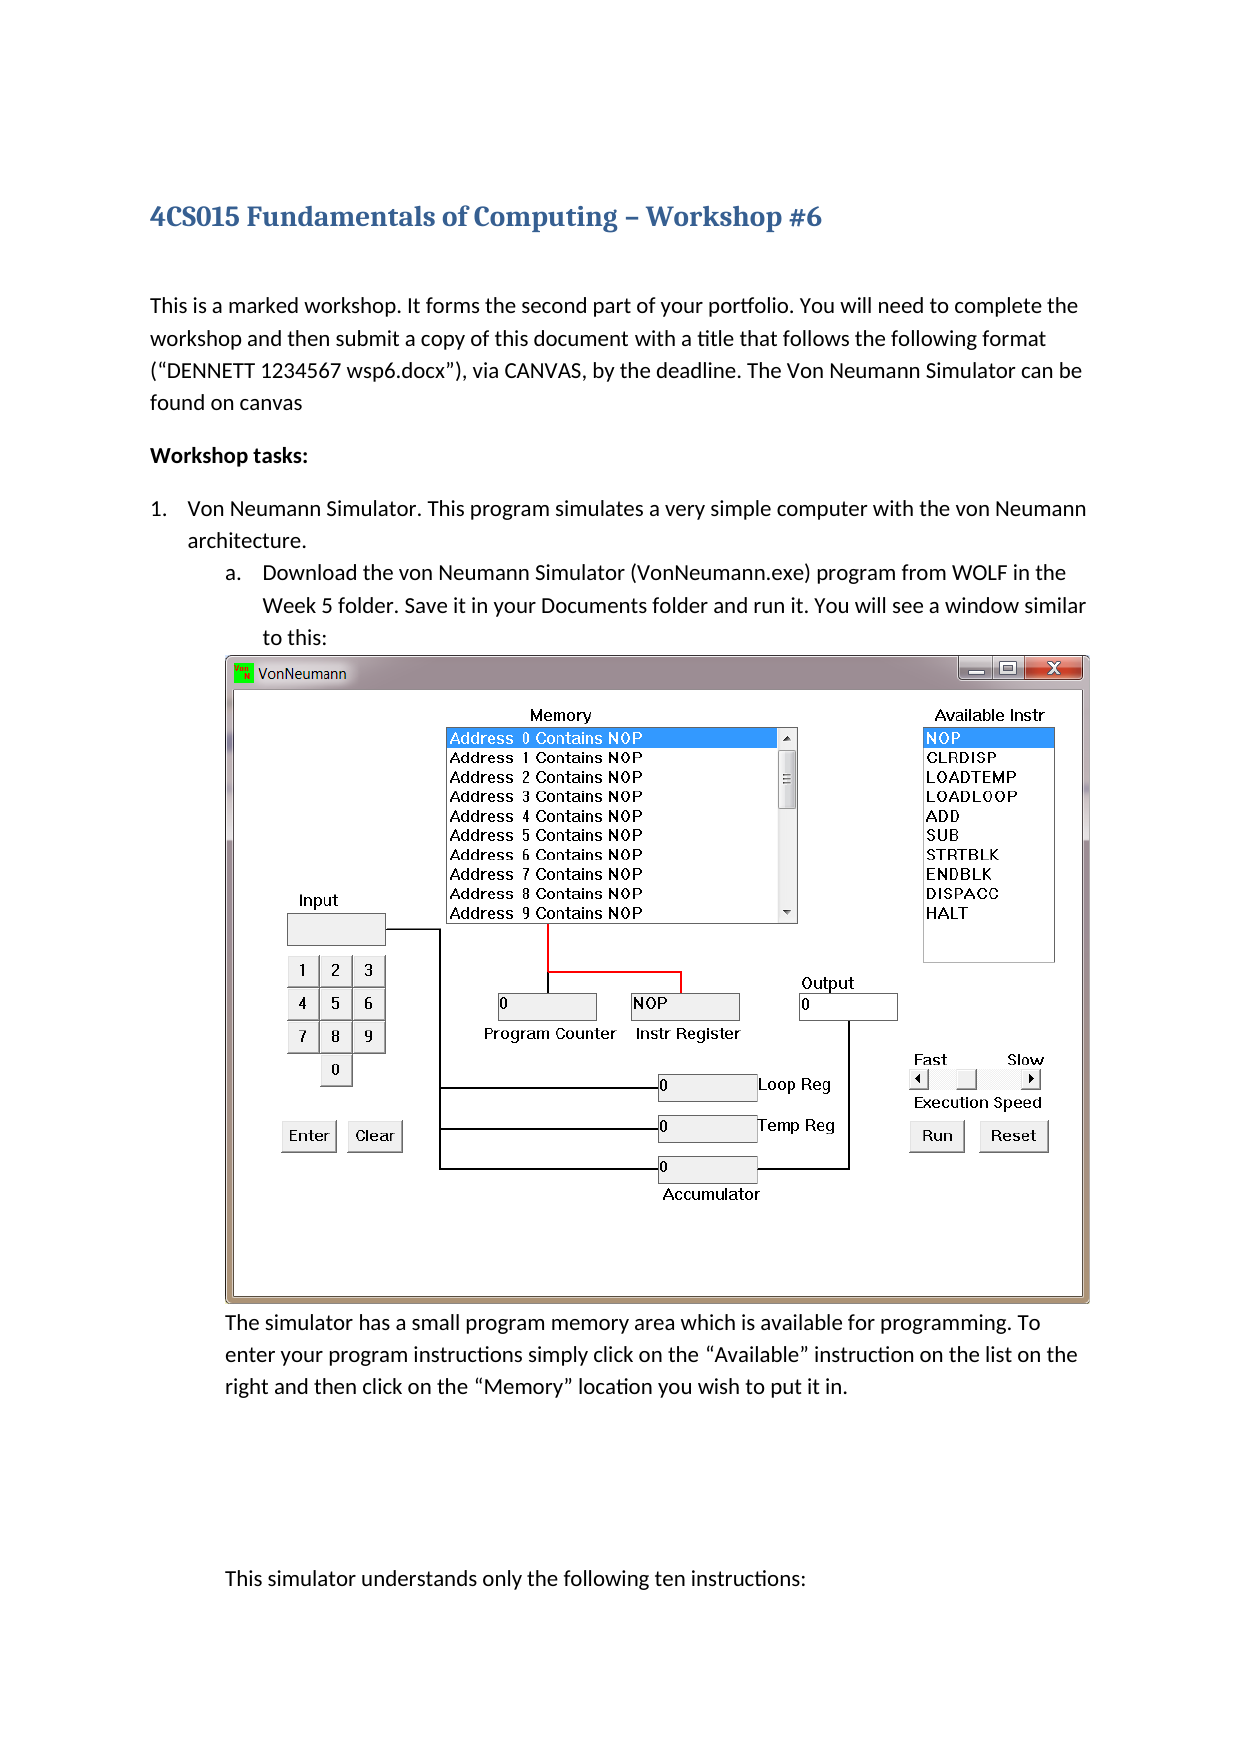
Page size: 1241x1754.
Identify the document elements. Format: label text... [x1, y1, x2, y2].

text The simulator has a small program memory area which is available for programming. To enter your program instructions simply click on the “Available” instruction on the list on the right and then click on the “Memory” location you wish to put it in. [225, 1346, 1090, 1474]
list Download the von Neumann Simulator (VonNeumann.exe) program from WOLF in the Week 5 folder. Save it in your Documents folder and run it. You will see a window similar to this: [225, 579, 1090, 672]
subtitle 4CS015 Fundamentals of Computing – Workshop #6 [150, 200, 1090, 233]
list Von Neumann Simulator. This program simulates a very simple computer with the von Neumann architecture. [150, 494, 1090, 554]
text This is a marked workshop. It forms the second part of your portfolio. You will need to complete the workshop and then submit a copy of this document with a title that follows the following format (“DENNETT 1234567 wsp6.docx”), via CANVAS, by the deadline. The Von Neumann Simulator can be found on canvas [150, 292, 1090, 416]
text Workshop tasks: [150, 441, 1090, 469]
picture [225, 696, 1090, 1346]
